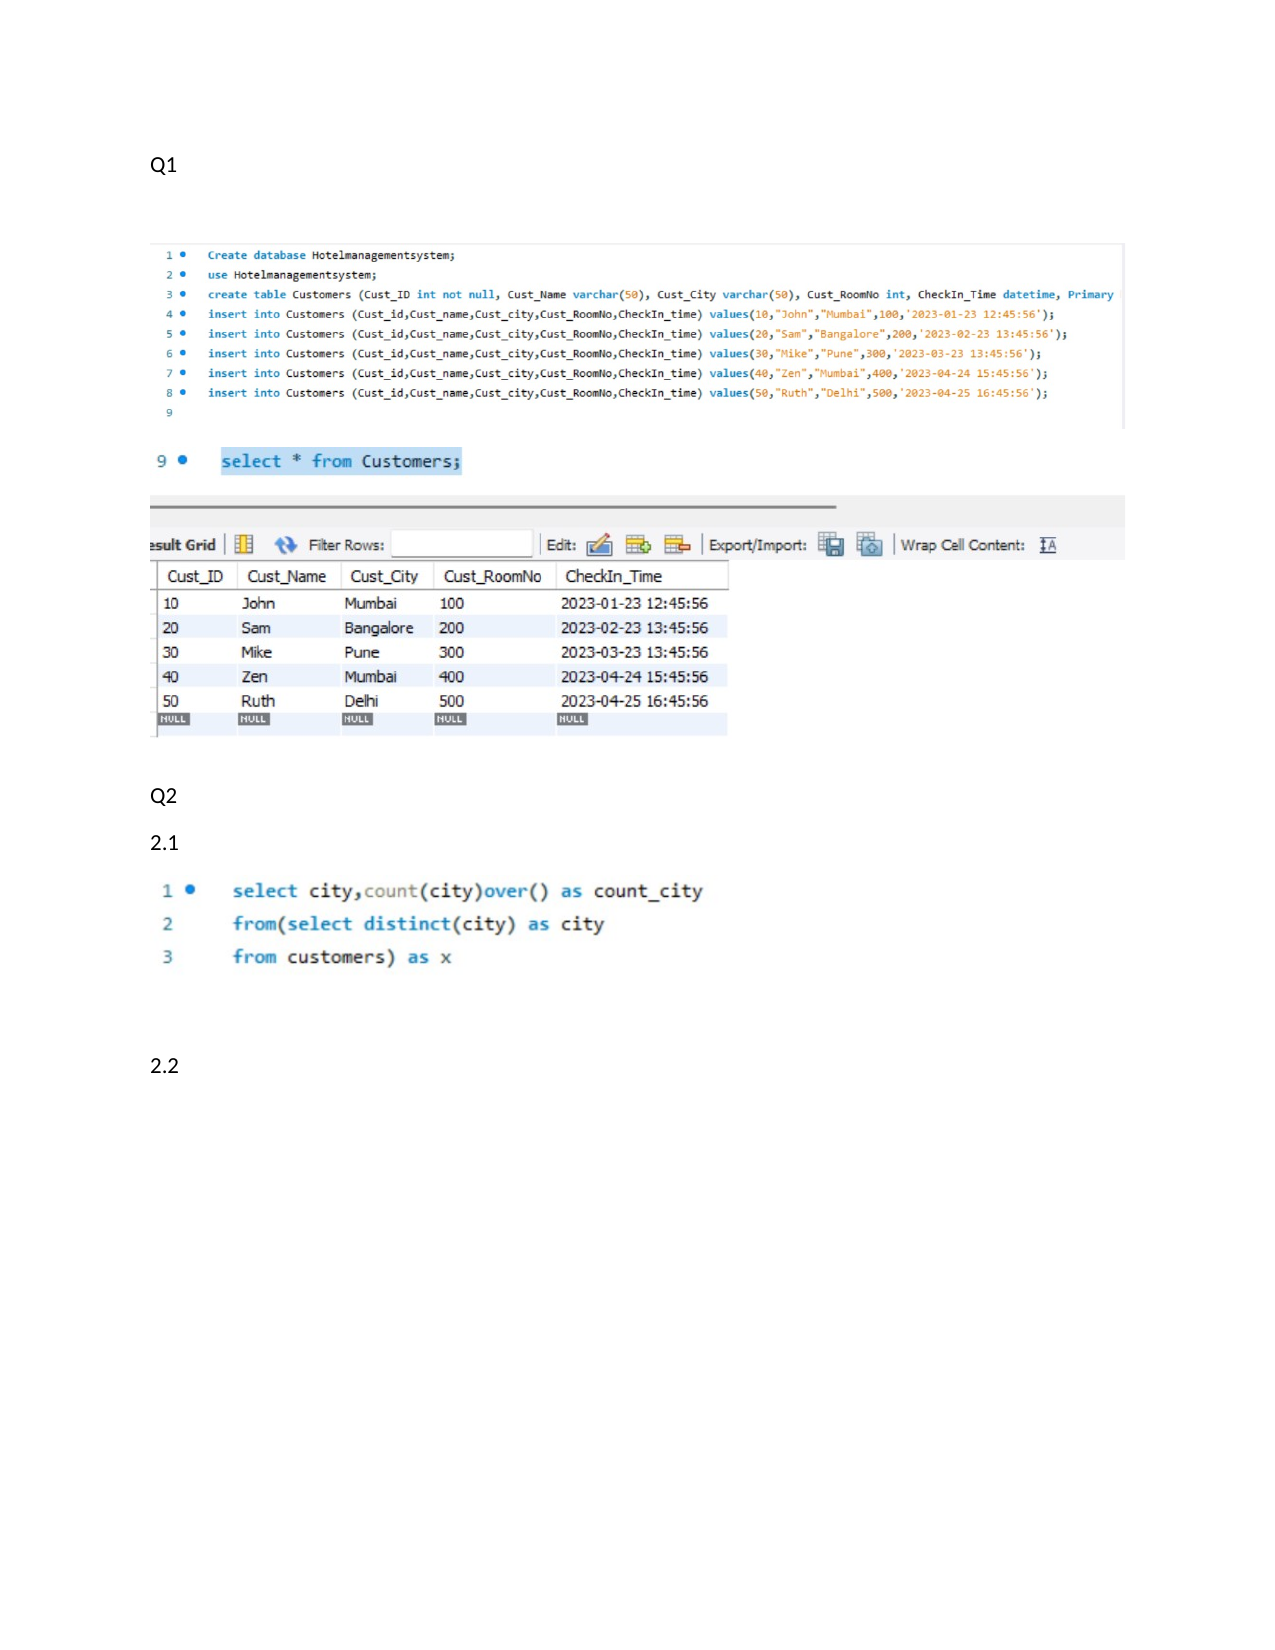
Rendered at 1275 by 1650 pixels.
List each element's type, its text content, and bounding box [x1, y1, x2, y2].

picture [150, 447, 1125, 763]
text 2.2 [150, 1051, 1125, 1079]
text Q2 [150, 781, 1125, 809]
text Q1 [150, 150, 1125, 178]
picture [150, 243, 1125, 429]
text 2.1 [150, 828, 1125, 856]
picture [150, 875, 1036, 1032]
